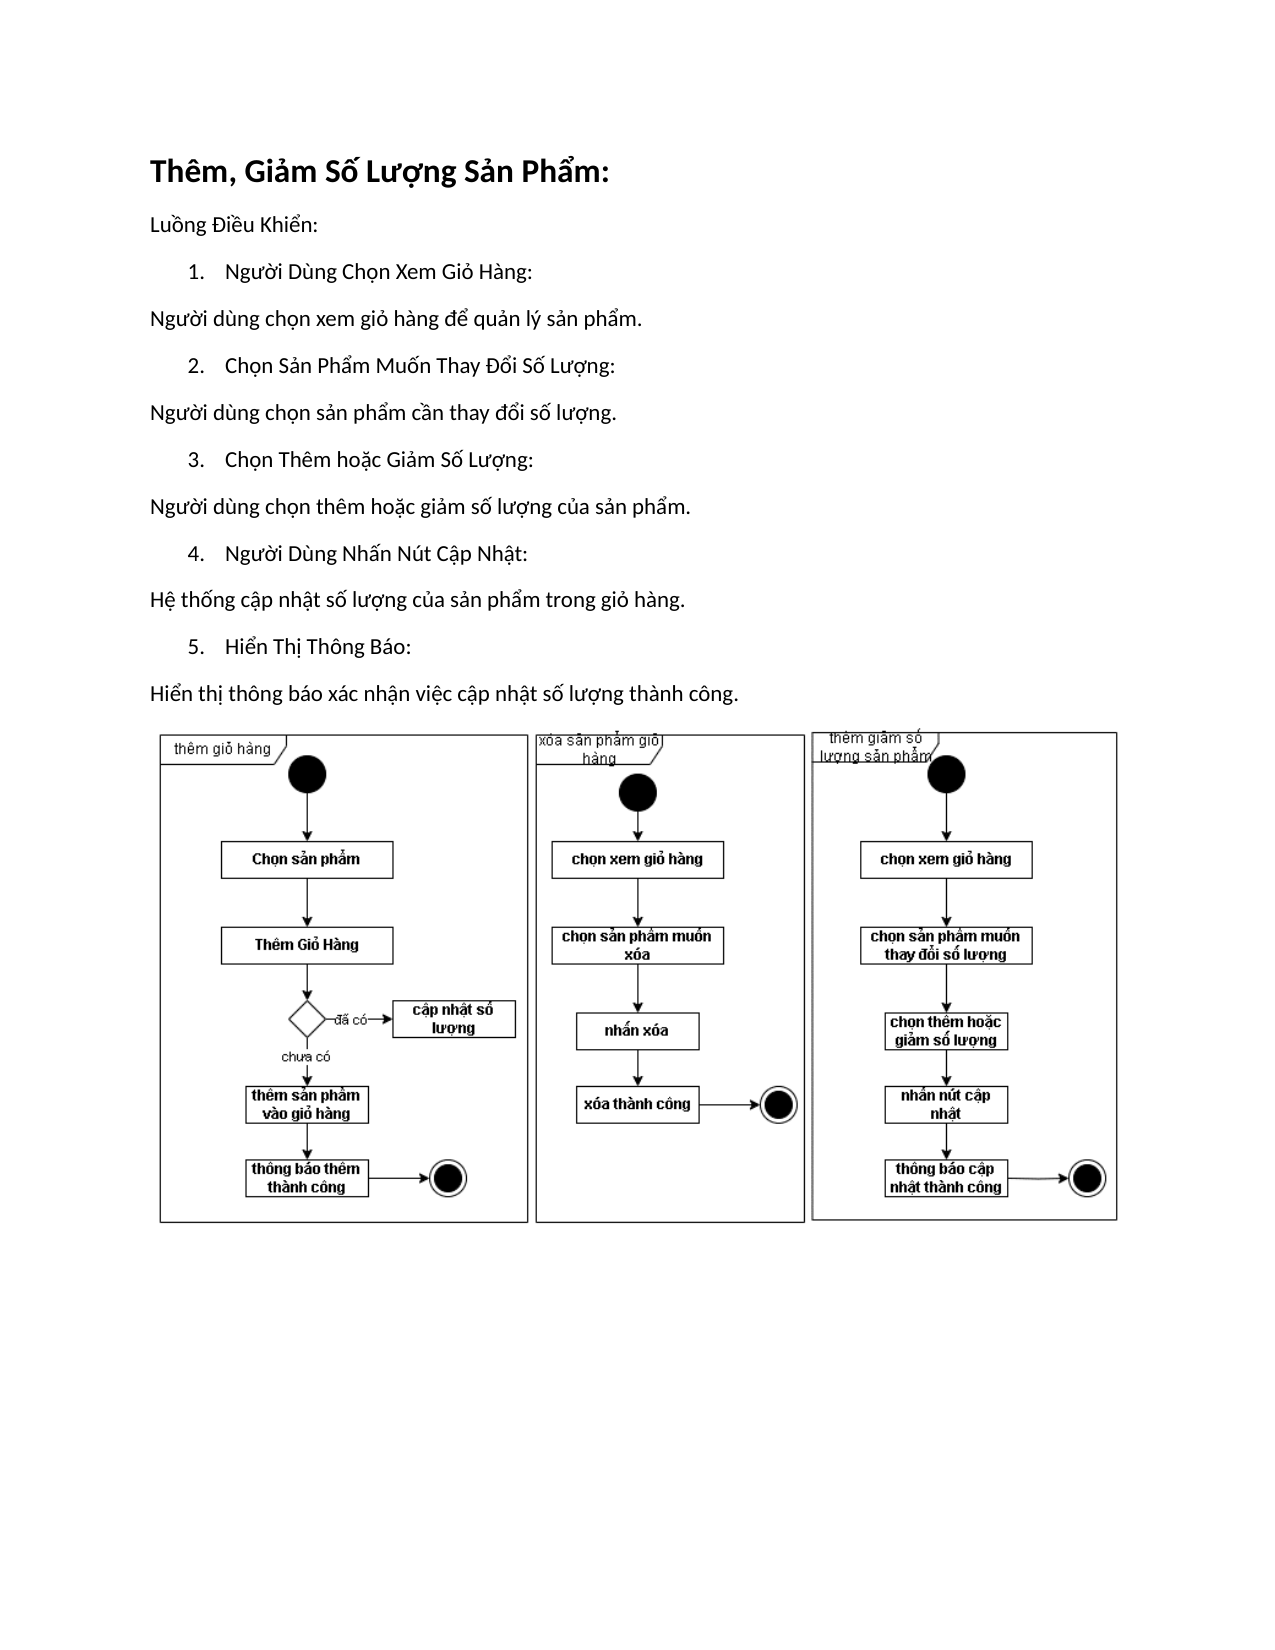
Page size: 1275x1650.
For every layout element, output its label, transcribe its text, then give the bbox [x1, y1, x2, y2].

text Hiển thị thông báo xác nhận việc cập nhật số lượng thành công. [150, 679, 1125, 707]
text Người dùng chọn xem giỏ hàng để quản lý sản phẩm. [150, 304, 1125, 332]
list Hiển Thị Thông Báo: [187, 632, 1125, 661]
list Chọn Thêm hoặc Giảm Số Lượng: [187, 445, 1125, 473]
text Thêm, Giảm Số Lượng Sản Phẩm: [150, 150, 1125, 191]
list Người Dùng Chọn Xem Giỏ Hàng: [187, 257, 1125, 286]
text Người dùng chọn thêm hoặc giảm số lượng của sản phẩm. [150, 492, 1125, 520]
list Chọn Sản Phẩm Muốn Thay Đổi Số Lượng: [187, 351, 1125, 379]
list Người Dùng Nhấn Nút Cập Nhật: [187, 539, 1125, 567]
text Hệ thống cập nhật số lượng của sản phẩm trong giỏ hàng. [150, 586, 1125, 614]
picture [150, 726, 1125, 1228]
text Người dùng chọn sản phẩm cần thay đổi số lượng. [150, 398, 1125, 426]
text Luồng Điều Khiển: [150, 211, 1125, 239]
